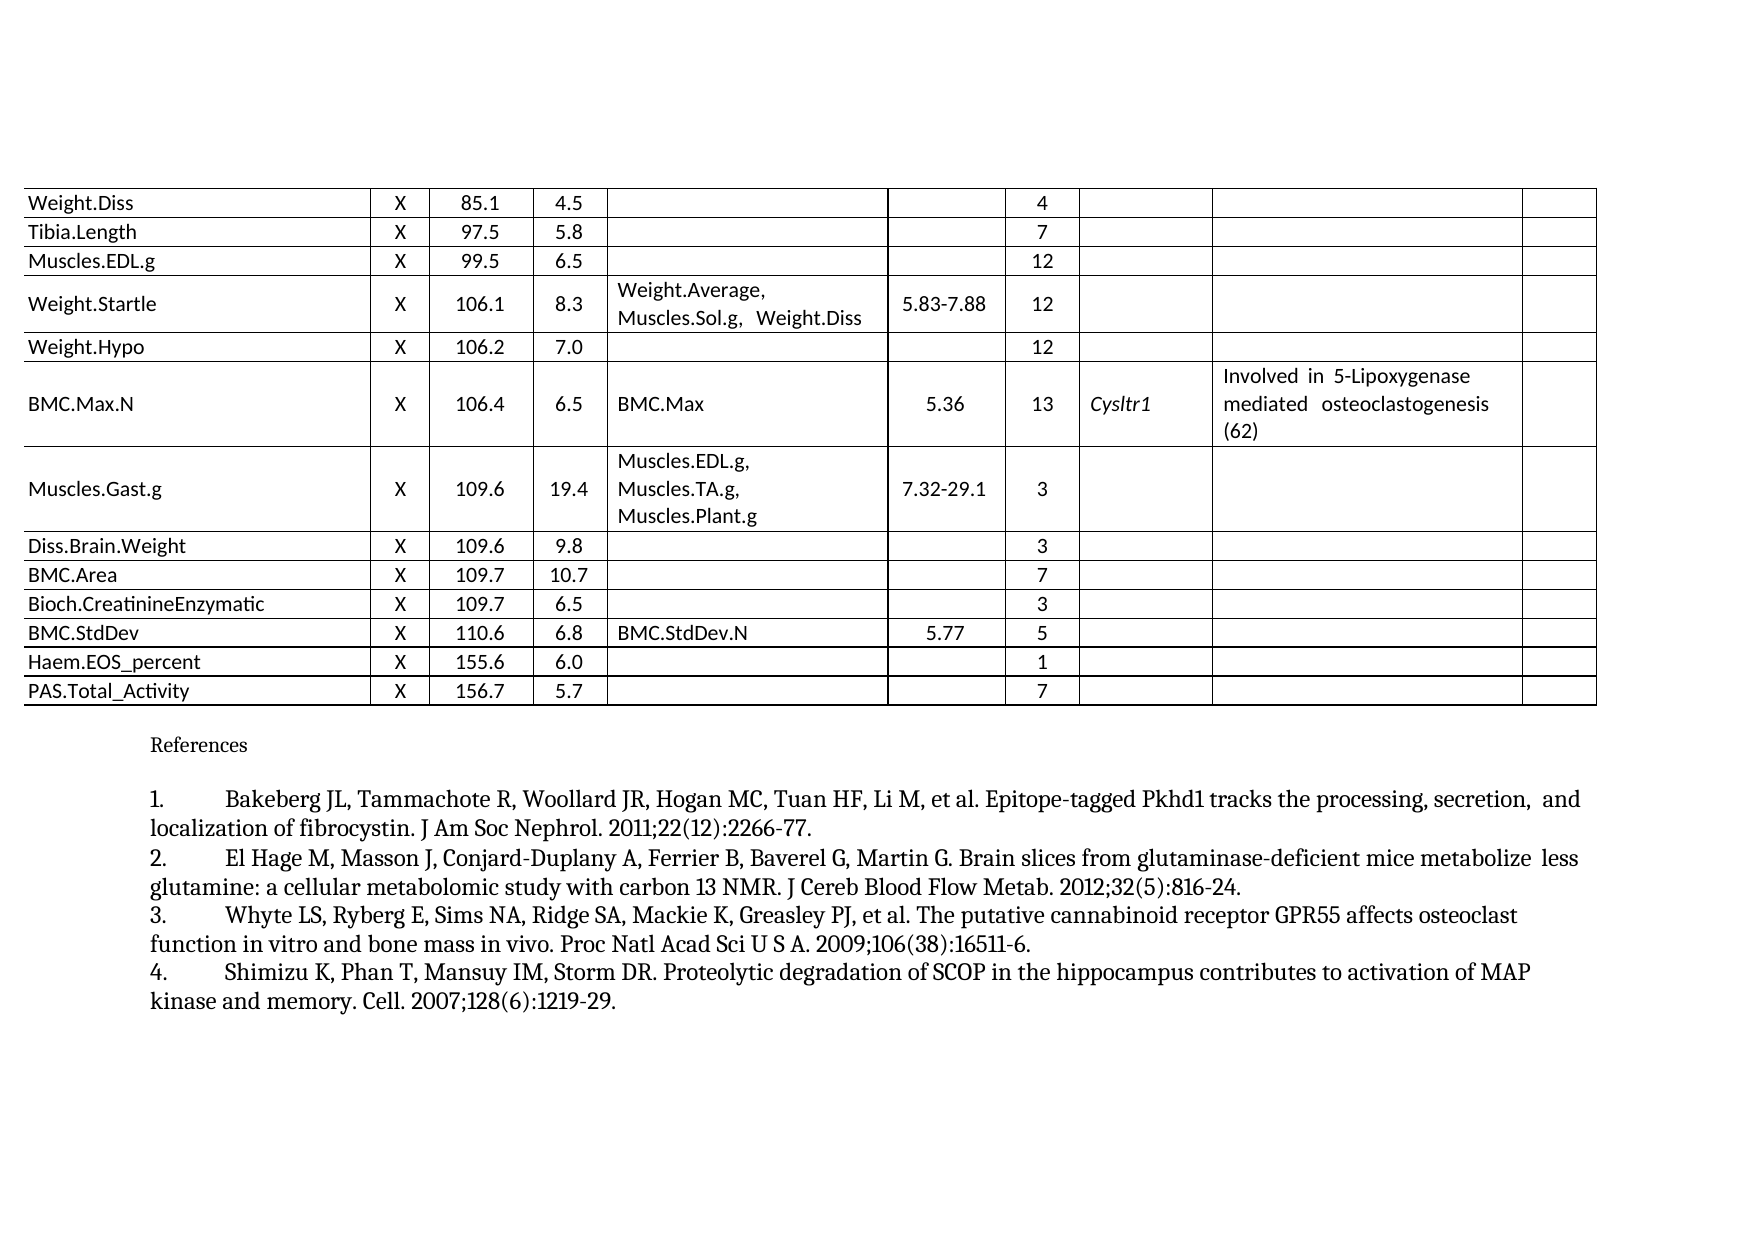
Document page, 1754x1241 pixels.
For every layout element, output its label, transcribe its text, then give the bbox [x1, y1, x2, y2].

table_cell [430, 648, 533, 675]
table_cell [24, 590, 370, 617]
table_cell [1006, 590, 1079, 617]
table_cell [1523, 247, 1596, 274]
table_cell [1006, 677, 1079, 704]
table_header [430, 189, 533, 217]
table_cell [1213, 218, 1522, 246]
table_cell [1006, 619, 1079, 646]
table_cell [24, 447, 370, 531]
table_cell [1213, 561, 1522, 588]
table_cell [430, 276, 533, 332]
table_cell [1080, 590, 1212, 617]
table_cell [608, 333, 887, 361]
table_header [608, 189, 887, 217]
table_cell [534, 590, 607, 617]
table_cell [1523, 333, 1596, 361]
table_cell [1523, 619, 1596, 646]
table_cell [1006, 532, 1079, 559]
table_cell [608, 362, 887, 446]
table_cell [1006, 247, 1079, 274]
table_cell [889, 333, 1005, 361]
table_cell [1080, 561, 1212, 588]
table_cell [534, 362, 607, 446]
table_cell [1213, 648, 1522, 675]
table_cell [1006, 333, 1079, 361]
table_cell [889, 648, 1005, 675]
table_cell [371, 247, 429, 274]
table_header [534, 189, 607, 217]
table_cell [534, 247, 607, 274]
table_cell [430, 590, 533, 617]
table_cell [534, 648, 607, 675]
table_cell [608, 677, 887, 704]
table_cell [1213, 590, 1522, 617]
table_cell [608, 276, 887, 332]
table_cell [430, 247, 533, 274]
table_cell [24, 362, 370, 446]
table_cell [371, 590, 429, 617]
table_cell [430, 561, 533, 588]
list El Hage M, Masson J, Conjard-Duplany A, Ferrier B, Baverel G, Martin G. Brain slices from glutaminase-deficient mice metabolize less glutamine: a cellular metabolomic study with carbon 13 NMR. J Cereb Blood Flow Metab. 2012;32(5):816-24. [150, 843, 1583, 901]
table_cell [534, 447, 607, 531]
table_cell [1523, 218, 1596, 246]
list Bakeberg JL, Tammachote R, Woollard JR, Hogan MC, Tuan HF, Li M, et al. Epitope-tagged Pkhd1 tracks the processing, secretion, and localization of fibrocystin. J Am Soc Nephrol. 2011;22(12):2266-77. [150, 785, 1583, 842]
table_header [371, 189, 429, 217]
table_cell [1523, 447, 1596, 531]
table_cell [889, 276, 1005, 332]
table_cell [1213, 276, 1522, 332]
text References [150, 733, 1608, 758]
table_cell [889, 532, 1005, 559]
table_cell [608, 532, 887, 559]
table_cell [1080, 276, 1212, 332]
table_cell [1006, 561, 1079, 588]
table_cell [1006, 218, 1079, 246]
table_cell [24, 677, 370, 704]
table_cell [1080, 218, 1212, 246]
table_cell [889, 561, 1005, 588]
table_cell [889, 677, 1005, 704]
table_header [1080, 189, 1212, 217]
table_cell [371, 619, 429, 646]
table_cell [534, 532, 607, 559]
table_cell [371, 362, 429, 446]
list Whyte LS, Ryberg E, Sims NA, Ridge SA, Mackie K, Greasley PJ, et al. The putative cannabinoid receptor GPR55 affects osteoclast function in vitro and bone mass in vivo. Proc Natl Acad Sci U S A. 2009;106(38):16511-6. [150, 901, 1577, 958]
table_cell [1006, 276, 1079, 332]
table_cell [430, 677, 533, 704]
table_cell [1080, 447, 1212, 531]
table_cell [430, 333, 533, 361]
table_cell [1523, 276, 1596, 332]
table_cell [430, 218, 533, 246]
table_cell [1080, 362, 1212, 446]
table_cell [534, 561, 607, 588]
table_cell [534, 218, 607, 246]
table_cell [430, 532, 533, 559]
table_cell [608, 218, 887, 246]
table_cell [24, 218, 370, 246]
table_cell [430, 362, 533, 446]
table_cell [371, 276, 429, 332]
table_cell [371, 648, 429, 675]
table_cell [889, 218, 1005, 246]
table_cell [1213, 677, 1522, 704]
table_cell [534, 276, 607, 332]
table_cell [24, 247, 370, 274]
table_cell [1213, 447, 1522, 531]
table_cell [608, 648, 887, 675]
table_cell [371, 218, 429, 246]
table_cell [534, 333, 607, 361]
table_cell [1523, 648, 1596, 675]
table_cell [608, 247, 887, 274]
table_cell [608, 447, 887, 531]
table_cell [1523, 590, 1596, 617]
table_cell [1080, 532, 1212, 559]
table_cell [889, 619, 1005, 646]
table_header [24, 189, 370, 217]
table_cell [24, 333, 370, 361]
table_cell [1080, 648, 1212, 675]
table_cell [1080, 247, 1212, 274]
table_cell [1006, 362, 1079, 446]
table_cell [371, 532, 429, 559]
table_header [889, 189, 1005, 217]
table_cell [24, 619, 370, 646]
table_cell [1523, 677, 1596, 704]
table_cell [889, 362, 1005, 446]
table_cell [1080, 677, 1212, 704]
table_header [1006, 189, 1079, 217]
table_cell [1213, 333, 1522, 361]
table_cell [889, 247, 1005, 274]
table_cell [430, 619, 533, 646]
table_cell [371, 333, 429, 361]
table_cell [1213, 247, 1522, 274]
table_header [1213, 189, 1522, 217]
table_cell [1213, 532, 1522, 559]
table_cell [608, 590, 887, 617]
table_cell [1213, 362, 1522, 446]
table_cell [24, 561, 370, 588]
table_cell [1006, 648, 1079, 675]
list Shimizu K, Phan T, Mansuy IM, Storm DR. Proteolytic degradation of SCOP in the hippocampus contributes to activation of MAP kinase and memory. Cell. 2007;128(6):1219-29. [150, 958, 1577, 1016]
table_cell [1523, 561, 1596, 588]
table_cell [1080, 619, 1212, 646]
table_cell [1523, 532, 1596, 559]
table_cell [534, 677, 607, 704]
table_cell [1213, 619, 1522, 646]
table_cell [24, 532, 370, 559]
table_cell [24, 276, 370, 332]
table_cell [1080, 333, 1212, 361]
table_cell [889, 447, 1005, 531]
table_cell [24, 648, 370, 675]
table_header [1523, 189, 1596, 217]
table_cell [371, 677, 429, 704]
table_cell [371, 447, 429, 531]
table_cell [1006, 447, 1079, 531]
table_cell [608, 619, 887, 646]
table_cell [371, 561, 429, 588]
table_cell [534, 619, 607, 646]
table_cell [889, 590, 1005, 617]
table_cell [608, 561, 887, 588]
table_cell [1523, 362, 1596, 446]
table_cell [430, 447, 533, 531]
